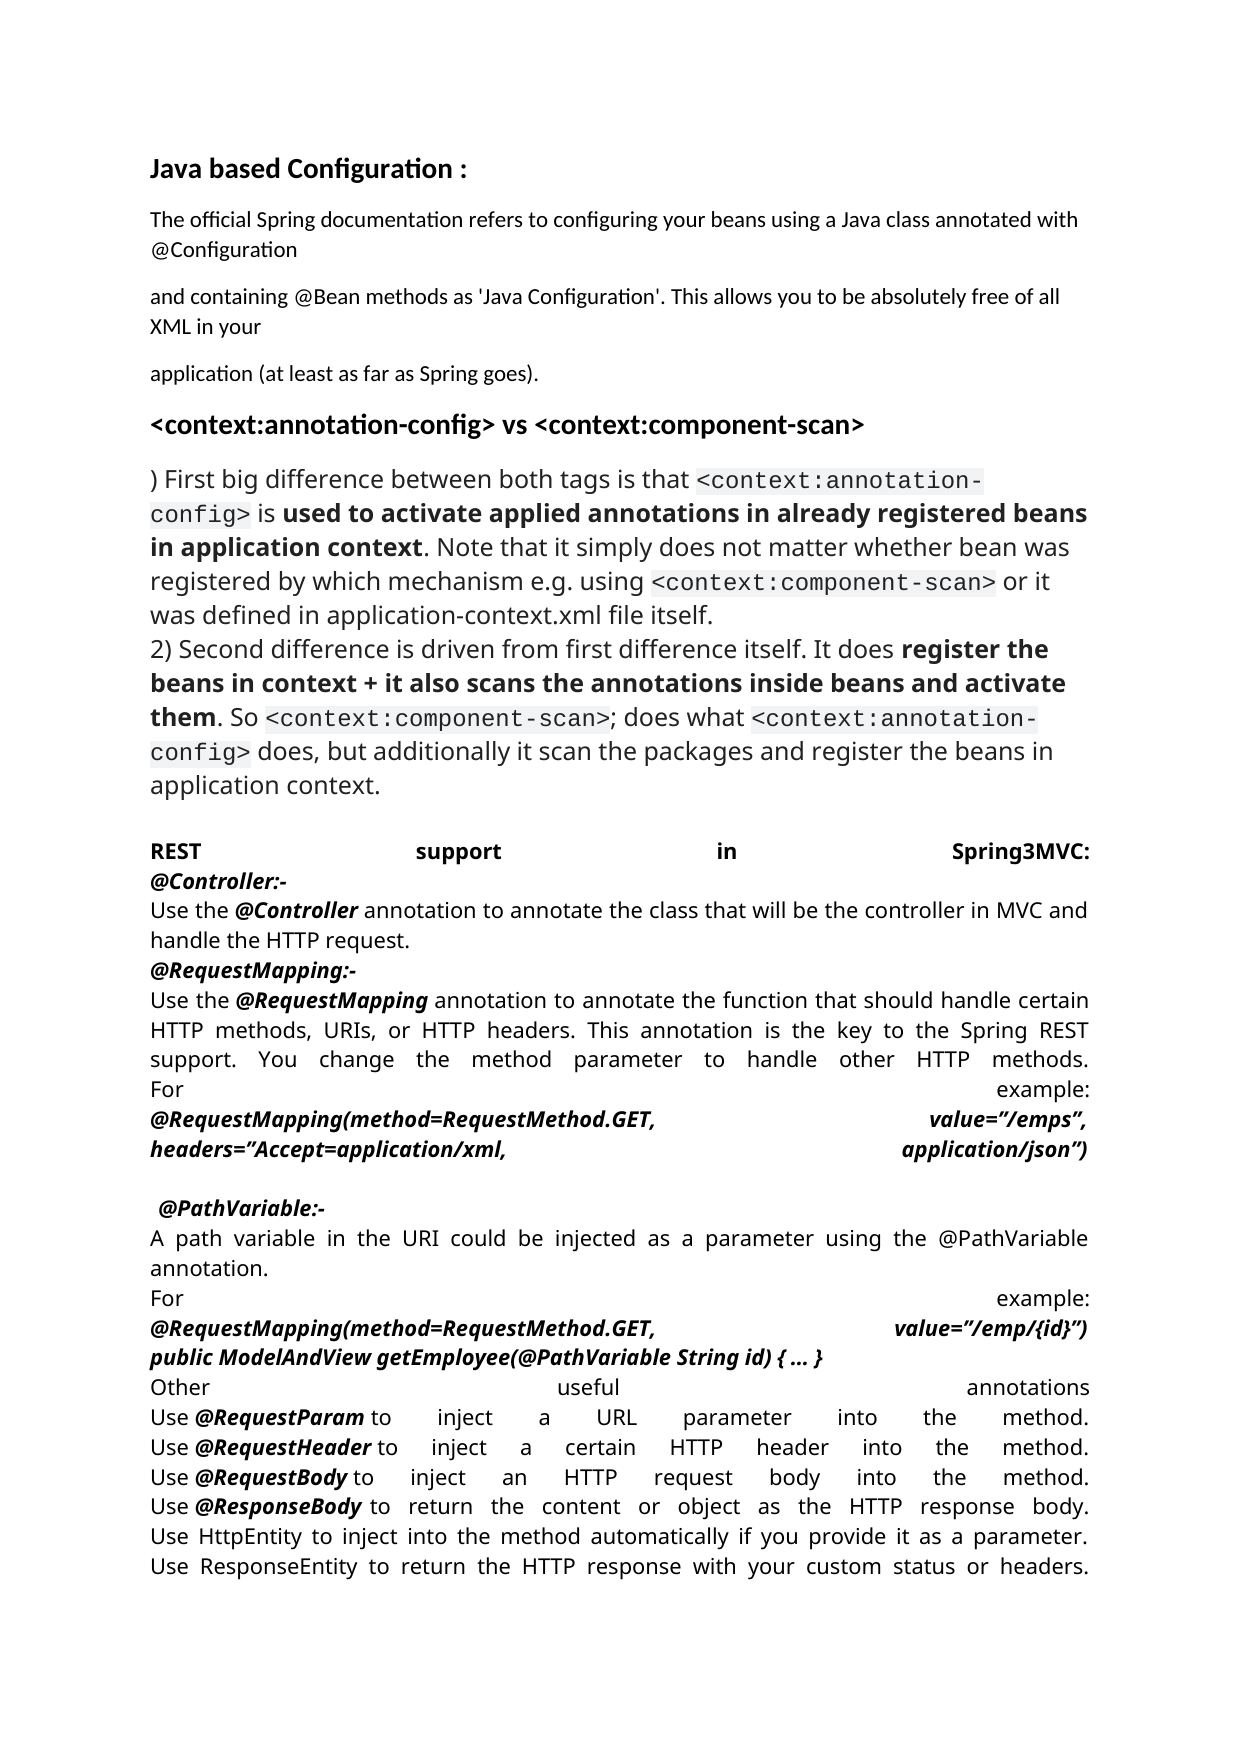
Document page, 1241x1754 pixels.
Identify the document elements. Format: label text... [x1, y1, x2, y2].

text @RequestMapping:- Use the @RequestMapping annotation to annotate the function that should handle certain HTTP methods, URIs, or HTTP headers. This annotation is the key to the Spring REST support. You change the method parameter to handle other HTTP methods. For example: @RequestMapping(method=RequestMethod.GET, value=”/emps”, headers=”Accept=application/xml, application/json”) @PathVariable:- A path variable in the URI could be injected as a parameter using the @PathVariable annotation. For example: @RequestMapping(method=RequestMethod.GET, value=”/emp/{id}”) public ModelAndView getEmployee(@PathVariable String id) { … } [150, 955, 1090, 1372]
text REST support in Spring3MVC: @Controller:- Use the @Controller annotation to annotate the class that will be the controller in MVC and handle the HTTP request. [150, 836, 1090, 955]
text ) First big difference between both tags is that <context:annotation-config> is used to activate applied annotations in already registered beans in application context. Note that it simply does not matter whether bean was registered by which mechanism e.g. using <context:component-scan> or it was defined in application-context.xml file itself. [150, 461, 1090, 632]
text <context:annotation-config> vs <context:component-scan> [150, 406, 1090, 442]
text The official Spring documentation refers to configuring your beans using a Java class annotated with @Configuration [150, 205, 1090, 263]
text Java based Configuration : [150, 150, 1090, 186]
text and containing @Bean methods as 'Java Configuration'. This allows you to be absolutely free of all XML in your [150, 282, 1090, 340]
text application (at least as far as Spring goes). [150, 359, 1090, 387]
text 2) Second difference is driven from first difference itself. It does register the beans in context + it also scans the annotations inside beans and activate them. So <context:component-scan>; does what <context:annotation-config> does, but additionally it scan the packages and register the beans in application context. [150, 632, 1090, 802]
